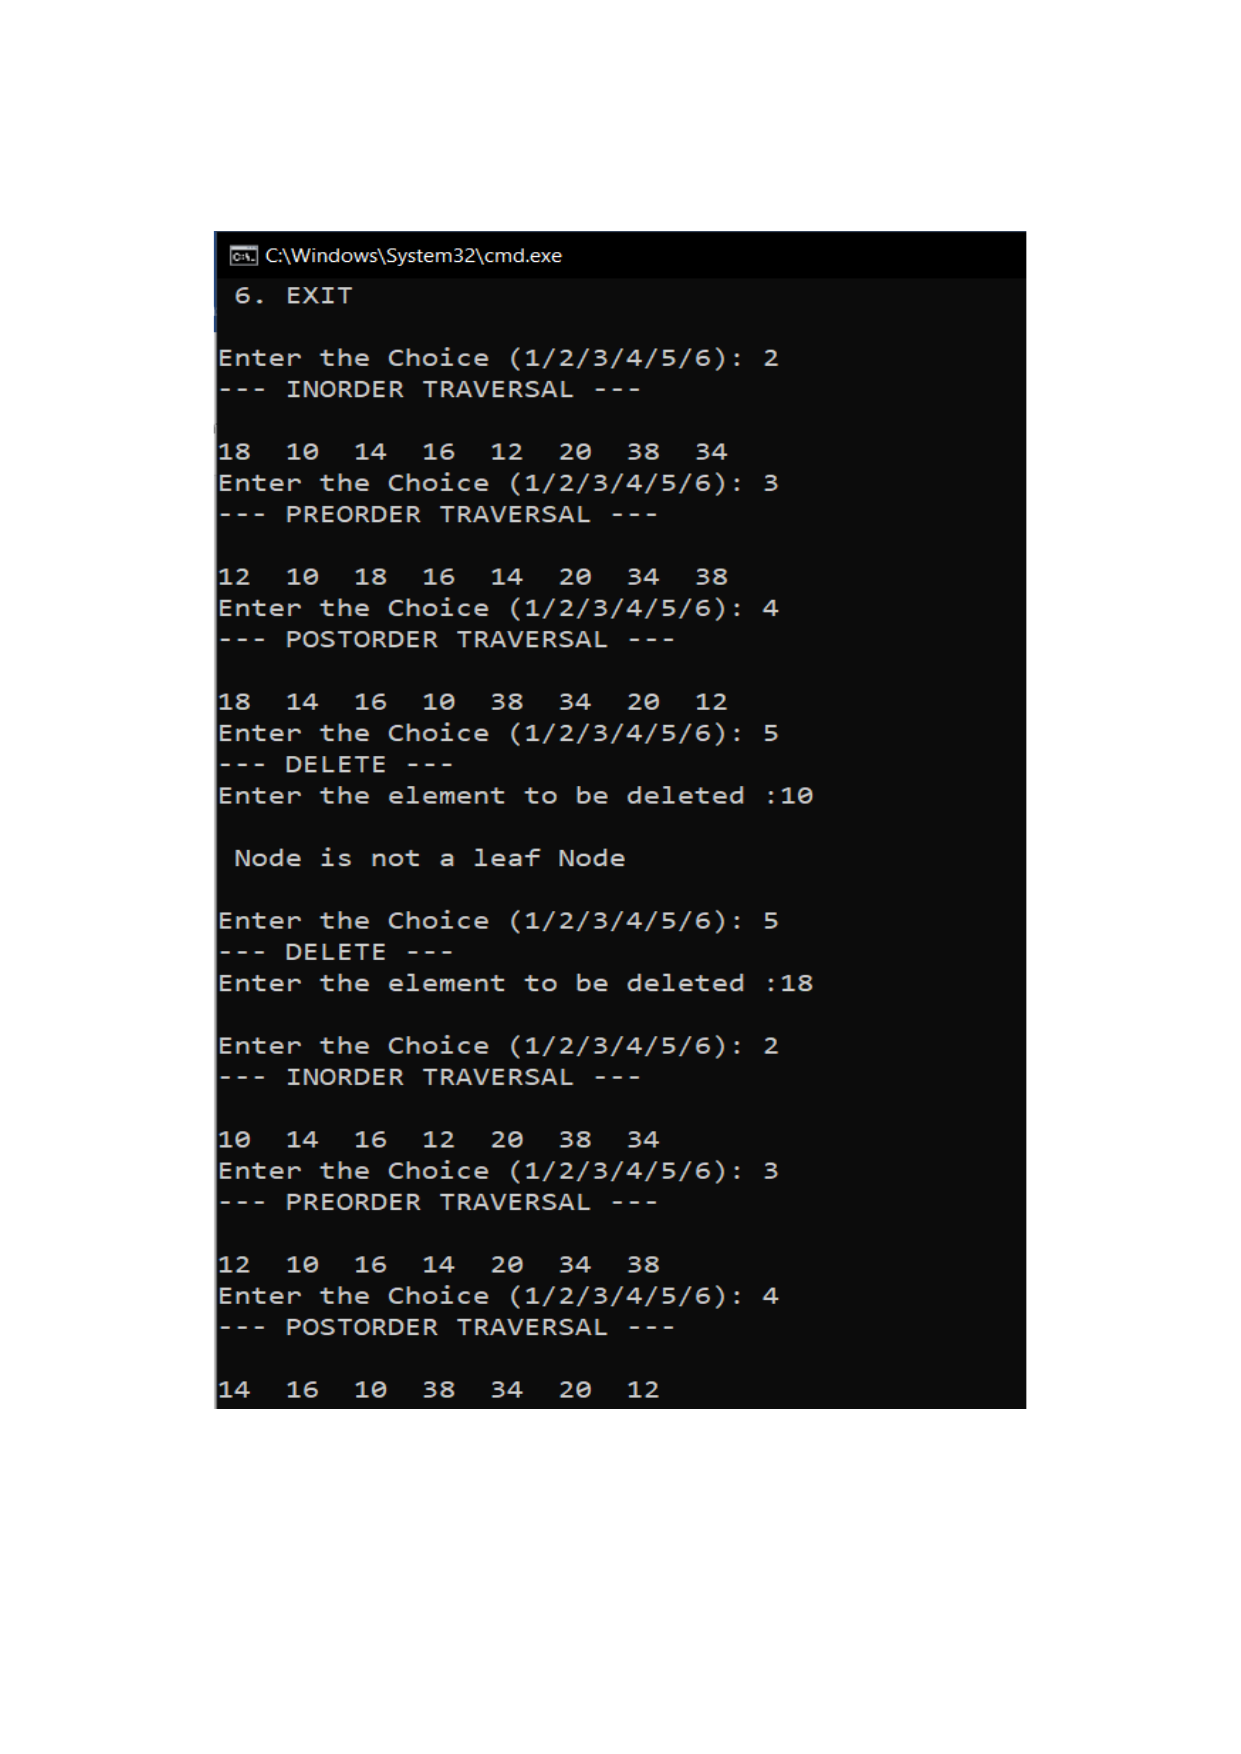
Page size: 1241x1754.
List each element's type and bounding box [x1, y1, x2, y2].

picture [213, 231, 1027, 1409]
